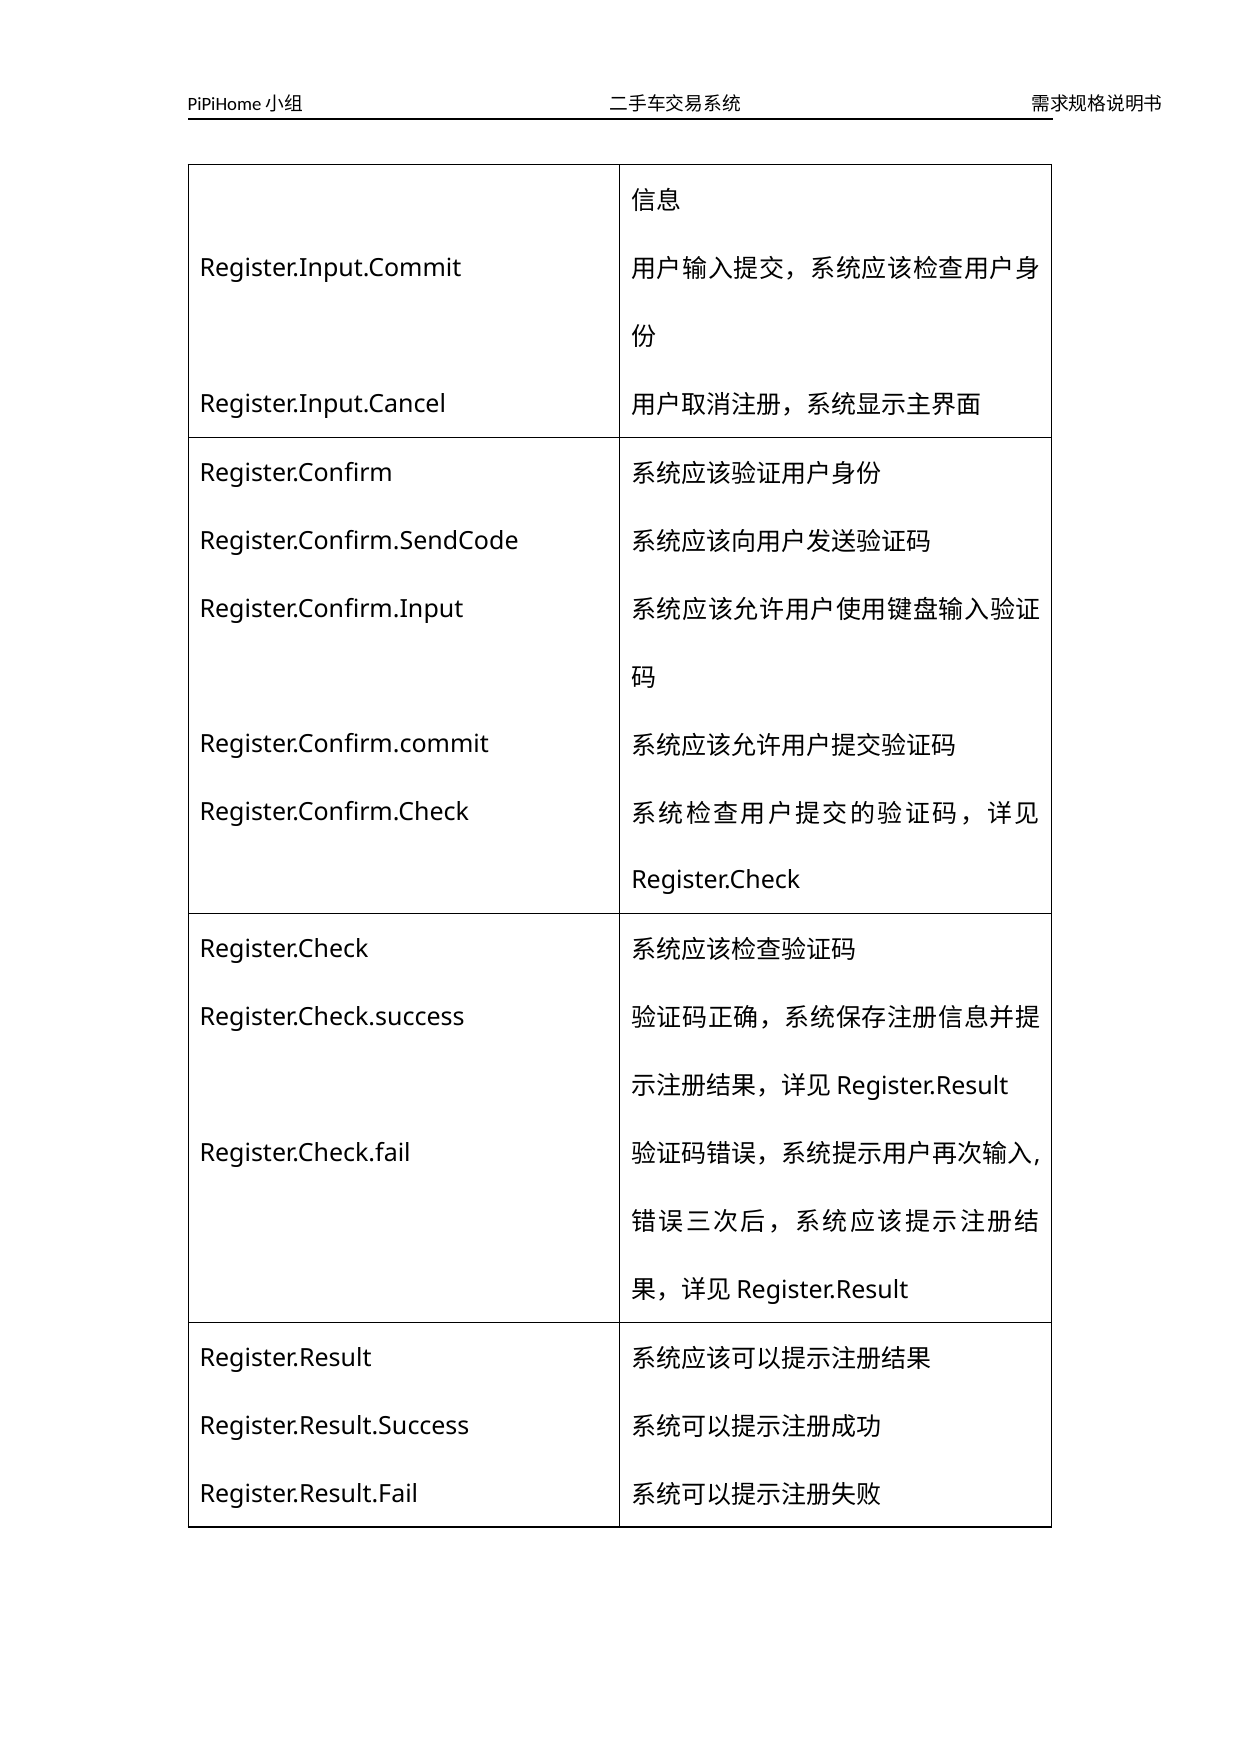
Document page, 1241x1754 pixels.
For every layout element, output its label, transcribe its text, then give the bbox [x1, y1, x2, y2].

table_cell 系统应该检查验证码 验证码正确，系统保存注册信息并提示注册结果，详见Register.Result 验证码错误，系统提示用户再次输入,错误三次后，系统应该提示注册结果，详见Register.Result [620, 914, 1051, 1322]
table_cell Register.Confirm Register.Confirm.SendCode Register.Confirm.Input Register.Confirm.commit Register.Confirm.Check [189, 438, 619, 913]
table_cell 系统应该验证用户身份 系统应该向用户发送验证码 系统应该允许用户使用键盘输入验证码 系统应该允许用户提交验证码 系统检查用户提交的验证码，详见Register.Check [620, 438, 1051, 913]
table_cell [620, 165, 1051, 437]
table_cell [189, 165, 619, 437]
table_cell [189, 1323, 619, 1526]
table_cell Register.Check Register.Check.success Register.Check.fail [189, 914, 619, 1322]
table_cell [620, 1323, 1051, 1526]
